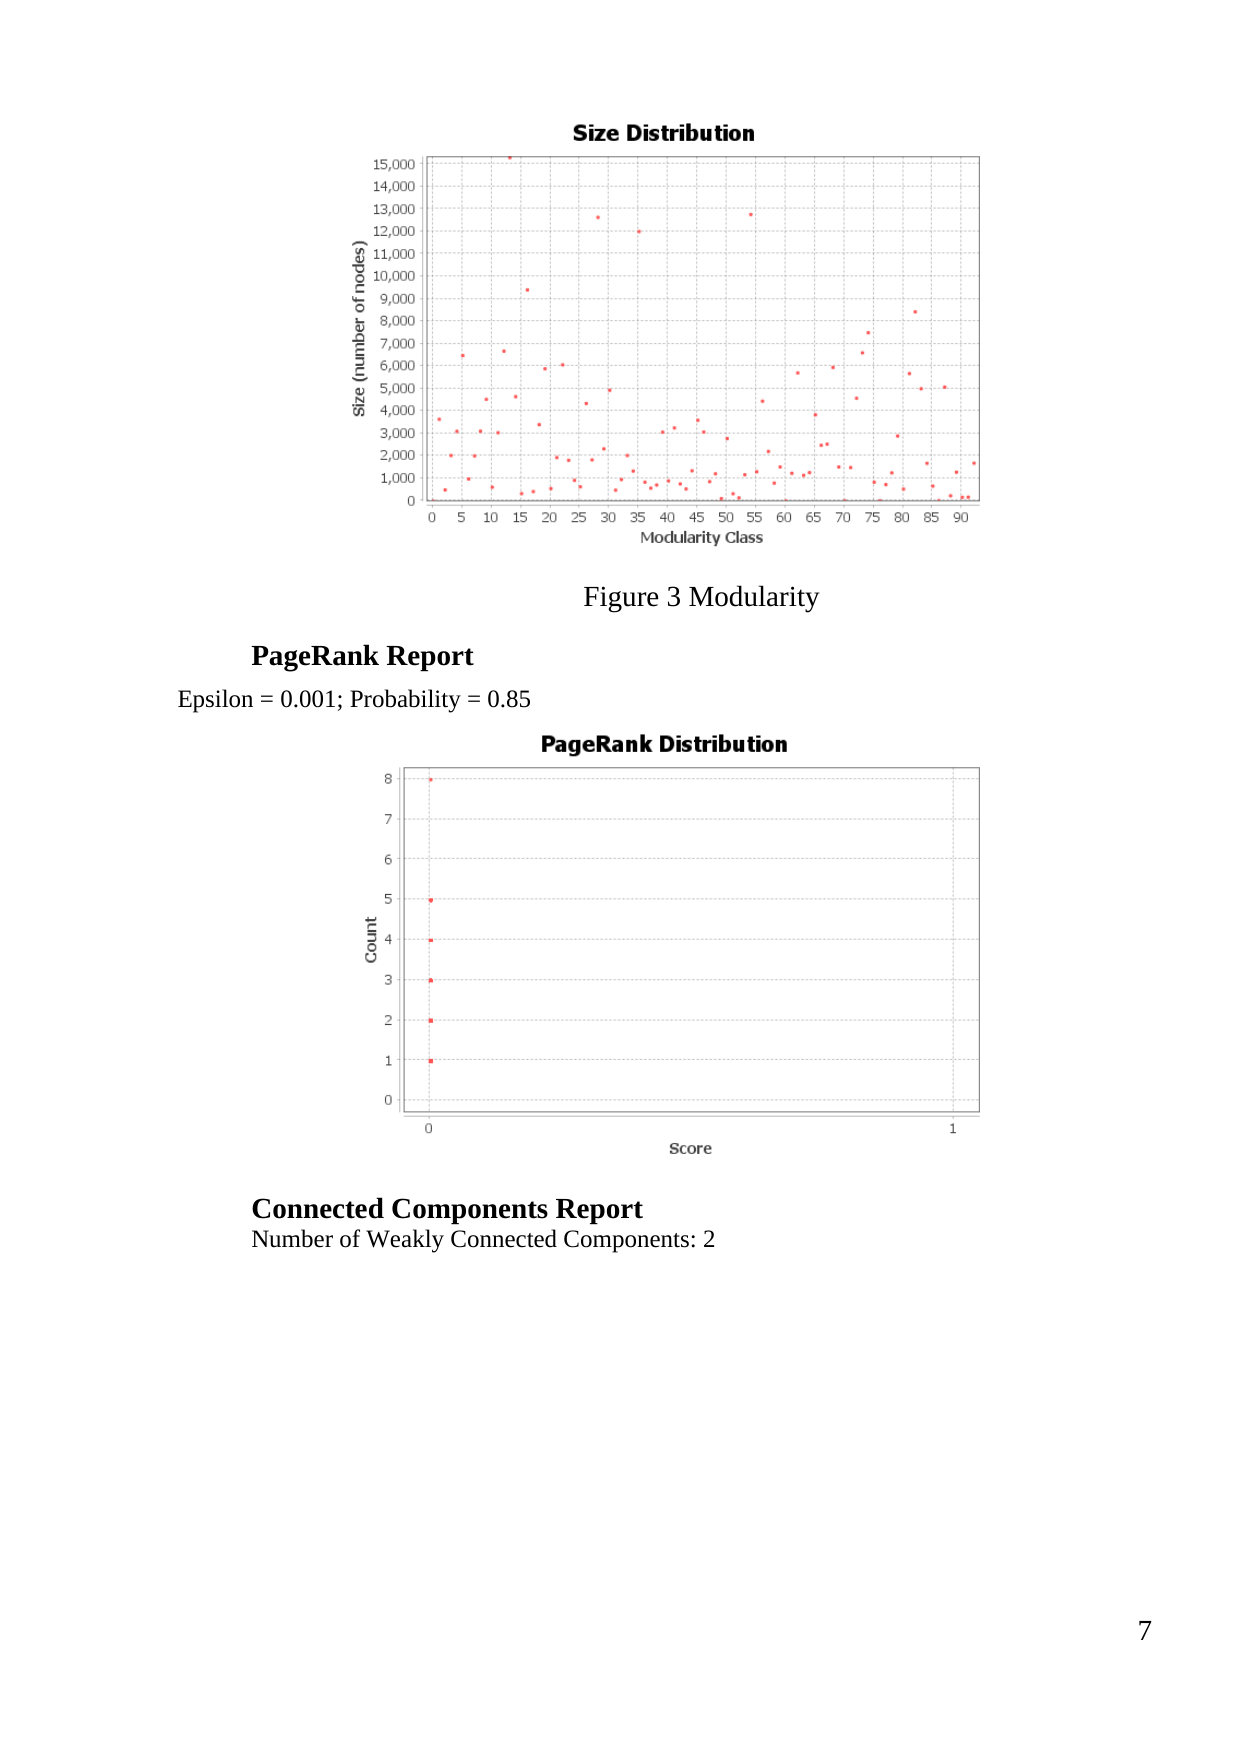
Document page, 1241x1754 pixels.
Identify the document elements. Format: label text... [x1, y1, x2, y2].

subtitle PageRank Report [177, 638, 1152, 672]
text Epsilon = 0.001; Probability = 0.85 [177, 684, 1152, 713]
text Number of Weakly Connected Components: 2 [177, 1224, 1152, 1253]
text Figure 3 Modularity [177, 579, 1152, 613]
picture [337, 118, 992, 555]
picture [337, 729, 992, 1166]
subtitle Connected Components Report [177, 1191, 1152, 1224]
